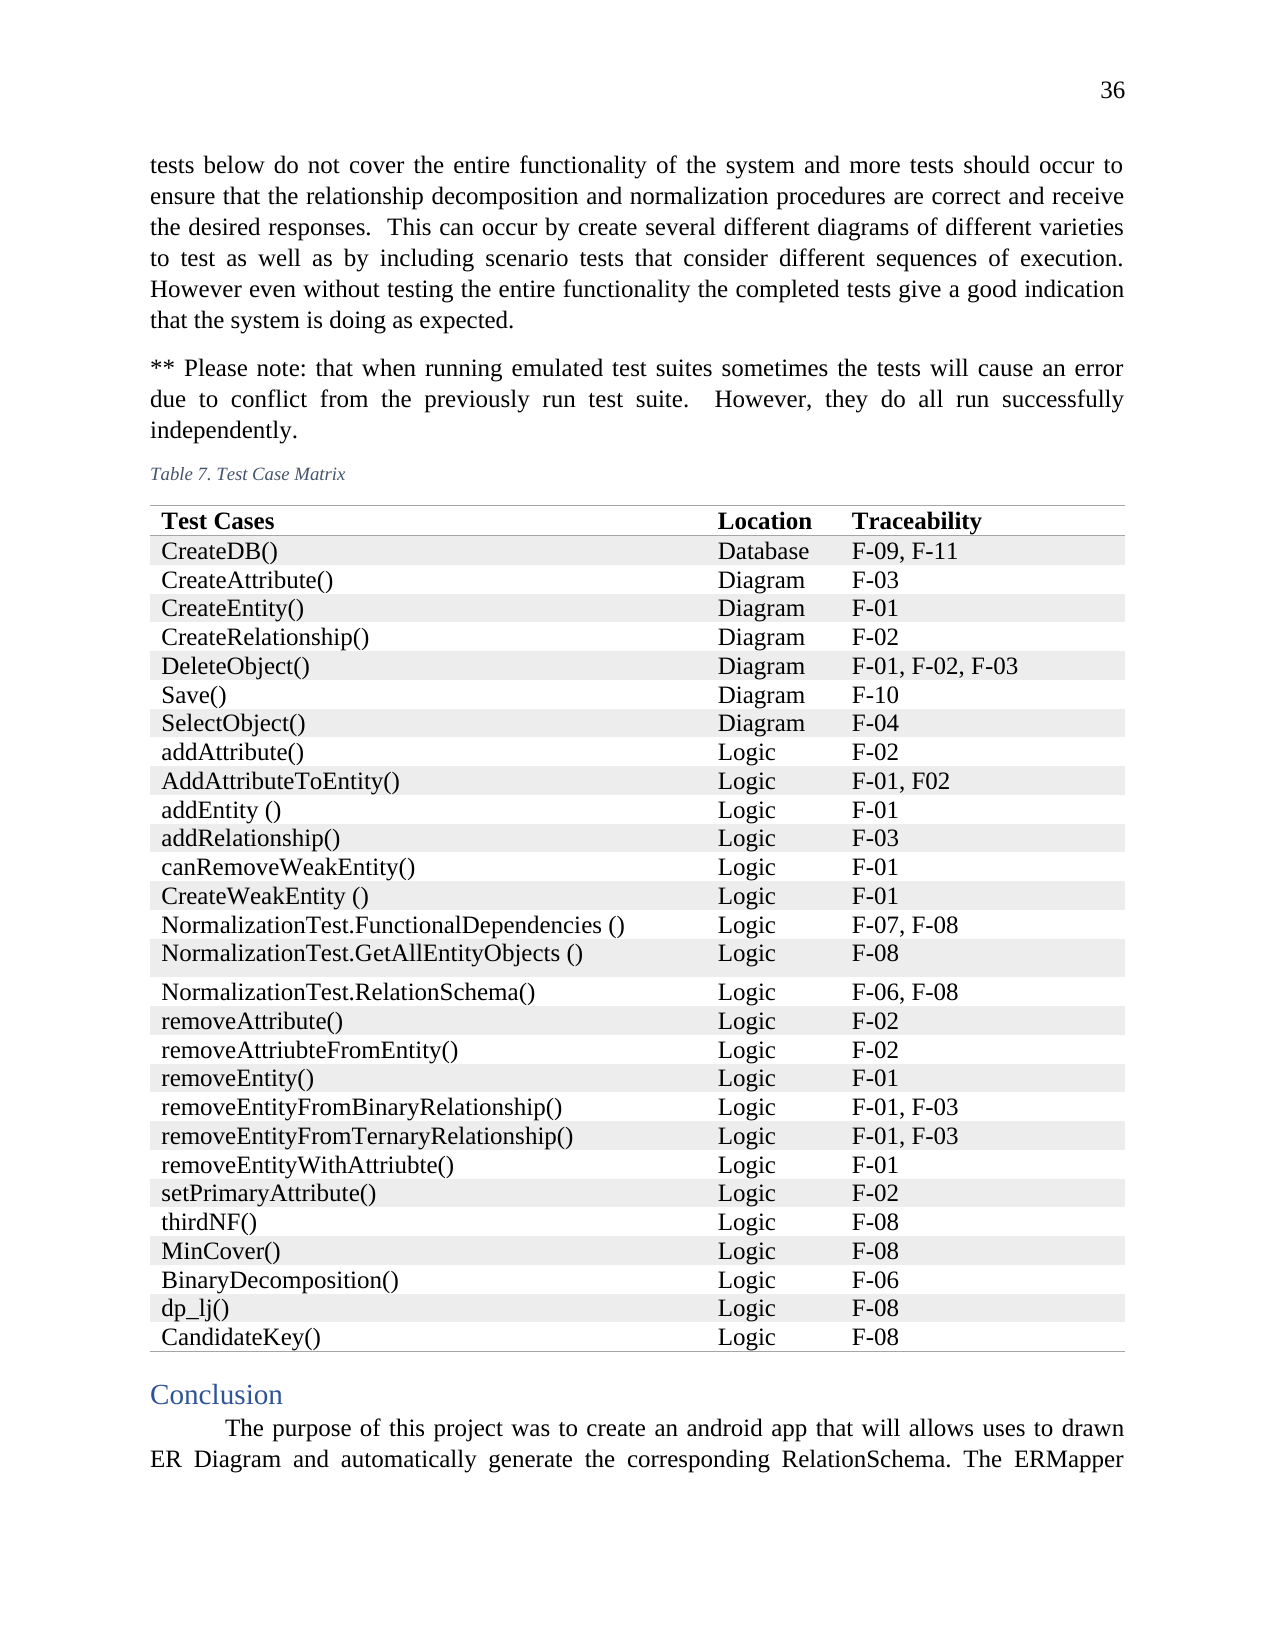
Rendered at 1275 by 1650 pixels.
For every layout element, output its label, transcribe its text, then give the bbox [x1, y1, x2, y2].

table_cell Logic [706, 1006, 840, 1035]
table_cell Logic [706, 824, 840, 852]
table_cell Logic [706, 1265, 840, 1293]
table_cell F-09, F-11 [840, 536, 1125, 565]
table_cell Logic [706, 1179, 840, 1207]
table_cell Logic [706, 852, 840, 881]
table_cell removeEntityWithAttriubte() [150, 1150, 706, 1178]
table_header Test Cases [150, 506, 706, 535]
table_cell Diagram [706, 651, 840, 680]
table_cell AddAttributeToEntity() [150, 766, 706, 795]
table_cell F-08 [840, 1322, 1125, 1351]
table_cell Logic [706, 1294, 840, 1322]
table_cell F-06, F-08 [840, 977, 1125, 1006]
table_cell F-03 [840, 824, 1125, 852]
table_cell F-01 [840, 852, 1125, 881]
table_cell F-02 [840, 1006, 1125, 1035]
table_cell F-01 [840, 795, 1125, 823]
table_cell F-10 [840, 680, 1125, 708]
table_cell Logic [706, 1150, 840, 1178]
table_cell Logic [706, 795, 840, 823]
table_cell F-06 [840, 1265, 1125, 1293]
table_cell CreateAttribute() [150, 565, 706, 593]
table_cell addAttribute() [150, 737, 706, 766]
table_cell CreateEntity() [150, 594, 706, 622]
table_cell F-04 [840, 709, 1125, 737]
table_cell Logic [706, 1207, 840, 1236]
table_cell removeAttribute() [150, 1006, 706, 1035]
table_cell F-01, F-03 [840, 1121, 1125, 1150]
table_header Location [706, 506, 840, 535]
table_cell F-08 [840, 1236, 1125, 1265]
table_cell addRelationship() [150, 824, 706, 852]
table_cell CreateRelationship() [150, 622, 706, 651]
table_cell F-01 [840, 1064, 1125, 1092]
table_cell NormalizationTest.FunctionalDependencies () [150, 910, 706, 938]
table_cell F-03 [840, 565, 1125, 593]
table_cell F-01 [840, 594, 1125, 622]
table_cell Logic [706, 1322, 840, 1351]
table_cell F-02 [840, 1035, 1125, 1063]
table_cell F-01, F-02, F-03 [840, 651, 1125, 680]
table_cell F-01 [840, 1150, 1125, 1178]
table_cell CreateDB() [150, 536, 706, 565]
table_cell Database [706, 536, 840, 565]
table_cell Logic [706, 977, 840, 1006]
text ** Please note: that when running emulated test suites sometimes the tests will cause an error due to conflict from the previously run test suite. However, they do all run successfully independently. [150, 353, 1125, 444]
table_cell F-02 [840, 622, 1125, 651]
subtitle Conclusion [150, 1377, 1125, 1411]
table_cell BinaryDecomposition() [150, 1265, 706, 1293]
table_cell Logic [706, 1236, 840, 1265]
table_cell F-01, F02 [840, 766, 1125, 795]
table_cell Logic [706, 1064, 840, 1092]
table_cell F-02 [840, 1179, 1125, 1207]
table_cell F-02 [840, 737, 1125, 766]
table_cell removeEntityFromBinaryRelationship() [150, 1092, 706, 1121]
table_cell thirdNF() [150, 1207, 706, 1236]
table_cell Logic [706, 1121, 840, 1150]
table_cell setPrimaryAttribute() [150, 1179, 706, 1207]
table_cell DeleteObject() [150, 651, 706, 680]
table_cell Diagram [706, 565, 840, 593]
table_cell F-07, F-08 [840, 910, 1125, 938]
table_cell NormalizationTest.RelationSchema() [150, 977, 706, 1006]
table_cell SelectObject() [150, 709, 706, 737]
table_cell Logic [706, 910, 840, 938]
table_cell CreateWeakEntity () [150, 881, 706, 910]
table_cell Diagram [706, 680, 840, 708]
table_cell F-08 [840, 939, 1125, 977]
table_cell canRemoveWeakEntity() [150, 852, 706, 881]
table_cell Logic [706, 881, 840, 910]
table_cell Logic [706, 766, 840, 795]
table_cell addEntity () [150, 795, 706, 823]
table_cell Diagram [706, 622, 840, 651]
table_cell Logic [706, 1092, 840, 1121]
table_header Traceability [840, 506, 1125, 535]
table_cell dp_lj() [150, 1294, 706, 1322]
table_cell Logic [706, 939, 840, 977]
table_cell Diagram [706, 594, 840, 622]
table_cell NormalizationTest.GetAllEntityObjects () [150, 939, 706, 977]
table_cell MinCover() [150, 1236, 706, 1265]
table_cell CandidateKey() [150, 1322, 706, 1351]
table_cell Save() [150, 680, 706, 708]
table_cell removeEntityFromTernaryRelationship() [150, 1121, 706, 1150]
table_cell F-08 [840, 1294, 1125, 1322]
table_cell removeEntity() [150, 1064, 706, 1092]
list Table 7. Test Case Matrix [150, 463, 1125, 484]
table_cell Logic [706, 1035, 840, 1063]
table_cell removeAttriubteFromEntity() [150, 1035, 706, 1063]
table_cell F-08 [840, 1207, 1125, 1236]
table_cell Diagram [706, 709, 840, 737]
table_cell Logic [706, 737, 840, 766]
table_cell F-01 [840, 881, 1125, 910]
table_cell F-01, F-03 [840, 1092, 1125, 1121]
